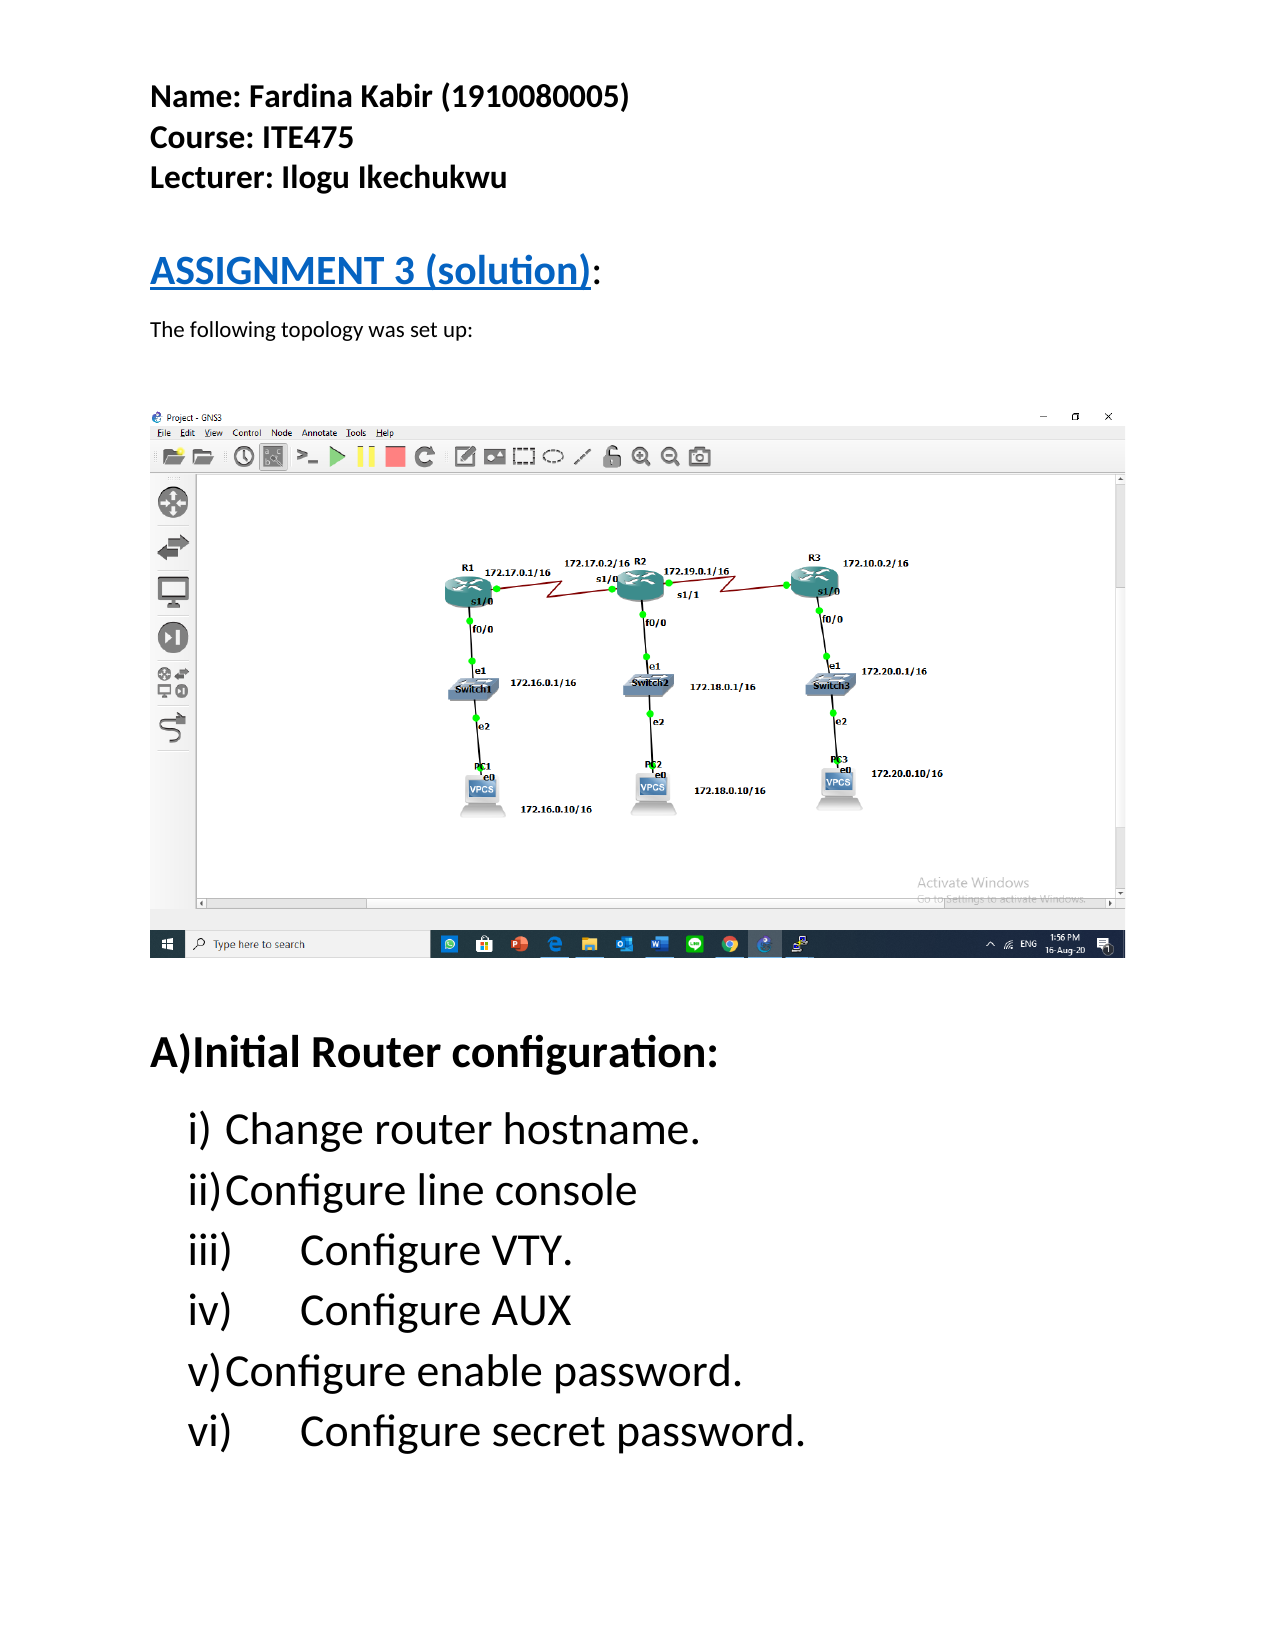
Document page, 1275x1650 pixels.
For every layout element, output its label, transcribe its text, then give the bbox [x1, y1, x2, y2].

text A)Initial Router configuration: [150, 1023, 1125, 1079]
list Configure VTY. [187, 1221, 1125, 1277]
list Change router hostname. [187, 1100, 1125, 1156]
list Configure enable password. [187, 1341, 1125, 1397]
picture [150, 409, 1125, 958]
text The following topology was set up: [150, 316, 1125, 344]
list Configure line console [187, 1161, 1125, 1216]
list Configure AUX [187, 1281, 1125, 1337]
list Configure secret password. [187, 1402, 1125, 1458]
text ASSIGNMENT 3 (solution): [150, 244, 1125, 295]
